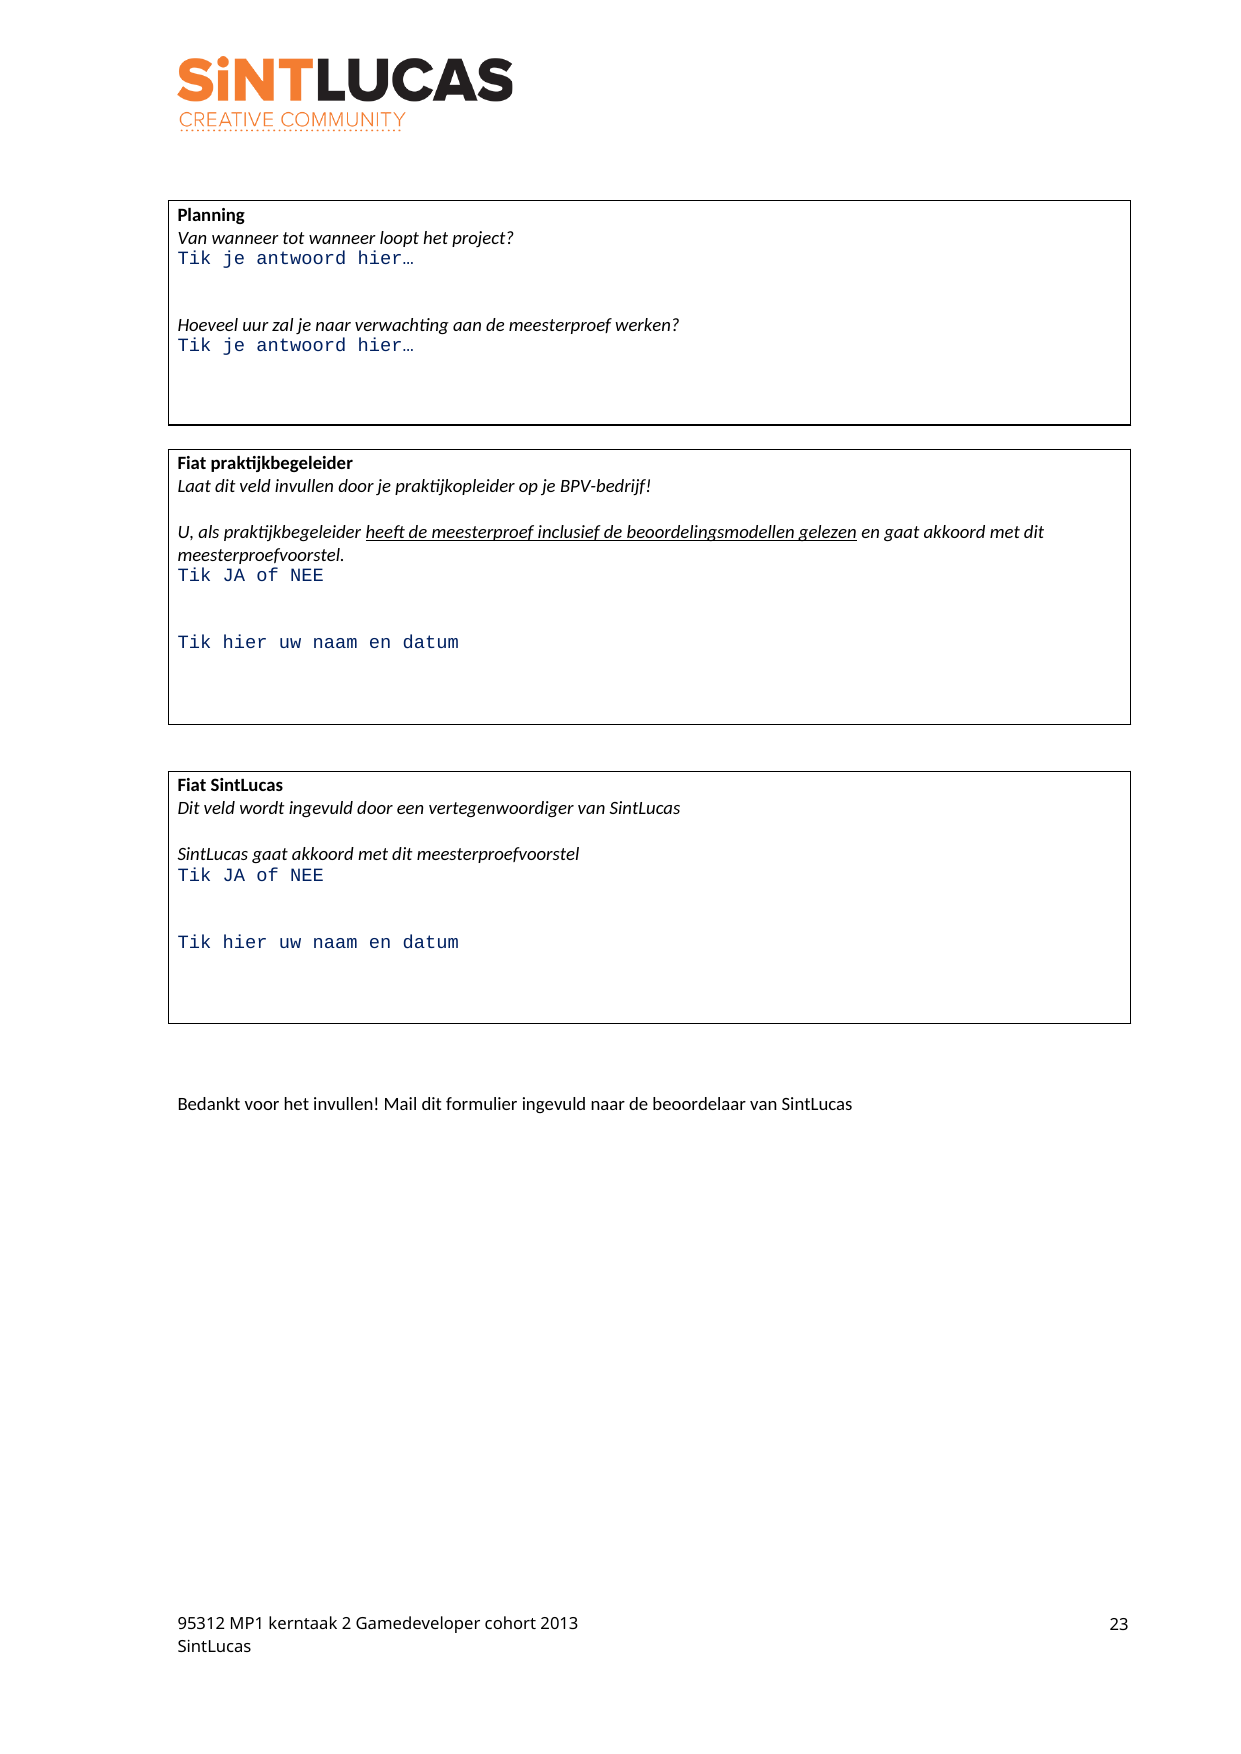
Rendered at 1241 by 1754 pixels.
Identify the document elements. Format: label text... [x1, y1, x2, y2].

list Tik je antwoord hier… [177, 336, 1122, 357]
list Tik hier uw naam en datum [177, 633, 1122, 654]
list Tik je antwoord hier… [177, 249, 1122, 270]
text Fiat SintLucas [169, 772, 1130, 797]
list Tik hier uw naam en datum [177, 932, 1122, 954]
list Planning [169, 201, 1130, 226]
text SintLucas gaat akkoord met dit meesterproefvoorstel [177, 842, 1122, 865]
list Tik JA of NEE [177, 865, 1122, 887]
list Van wanneer tot wanneer loopt het project? [177, 226, 1122, 249]
picture [177, 56, 513, 132]
text U, als praktijkbegeleider heeft de meesterproef inclusief de beoordelingsmodellen gelezen en gaat akkoord met dit meesterproefvoorstel. [177, 520, 1122, 566]
text Fiat praktijkbegeleider [169, 450, 1130, 474]
text Laat dit veld invullen door je praktijkopleider op je BPV-bedrijf! [177, 474, 1122, 497]
list Hoeveel uur zal je naar verwachting aan de meesterproef werken? [177, 313, 1122, 336]
list Tik JA of NEE [177, 566, 1122, 587]
text Bedankt voor het invullen! Mail dit formulier ingevuld naar de beoordelaar van SintLucas [177, 1093, 1122, 1116]
text Dit veld wordt ingevuld door een vertegenwoordiger van SintLucas [177, 797, 1122, 819]
